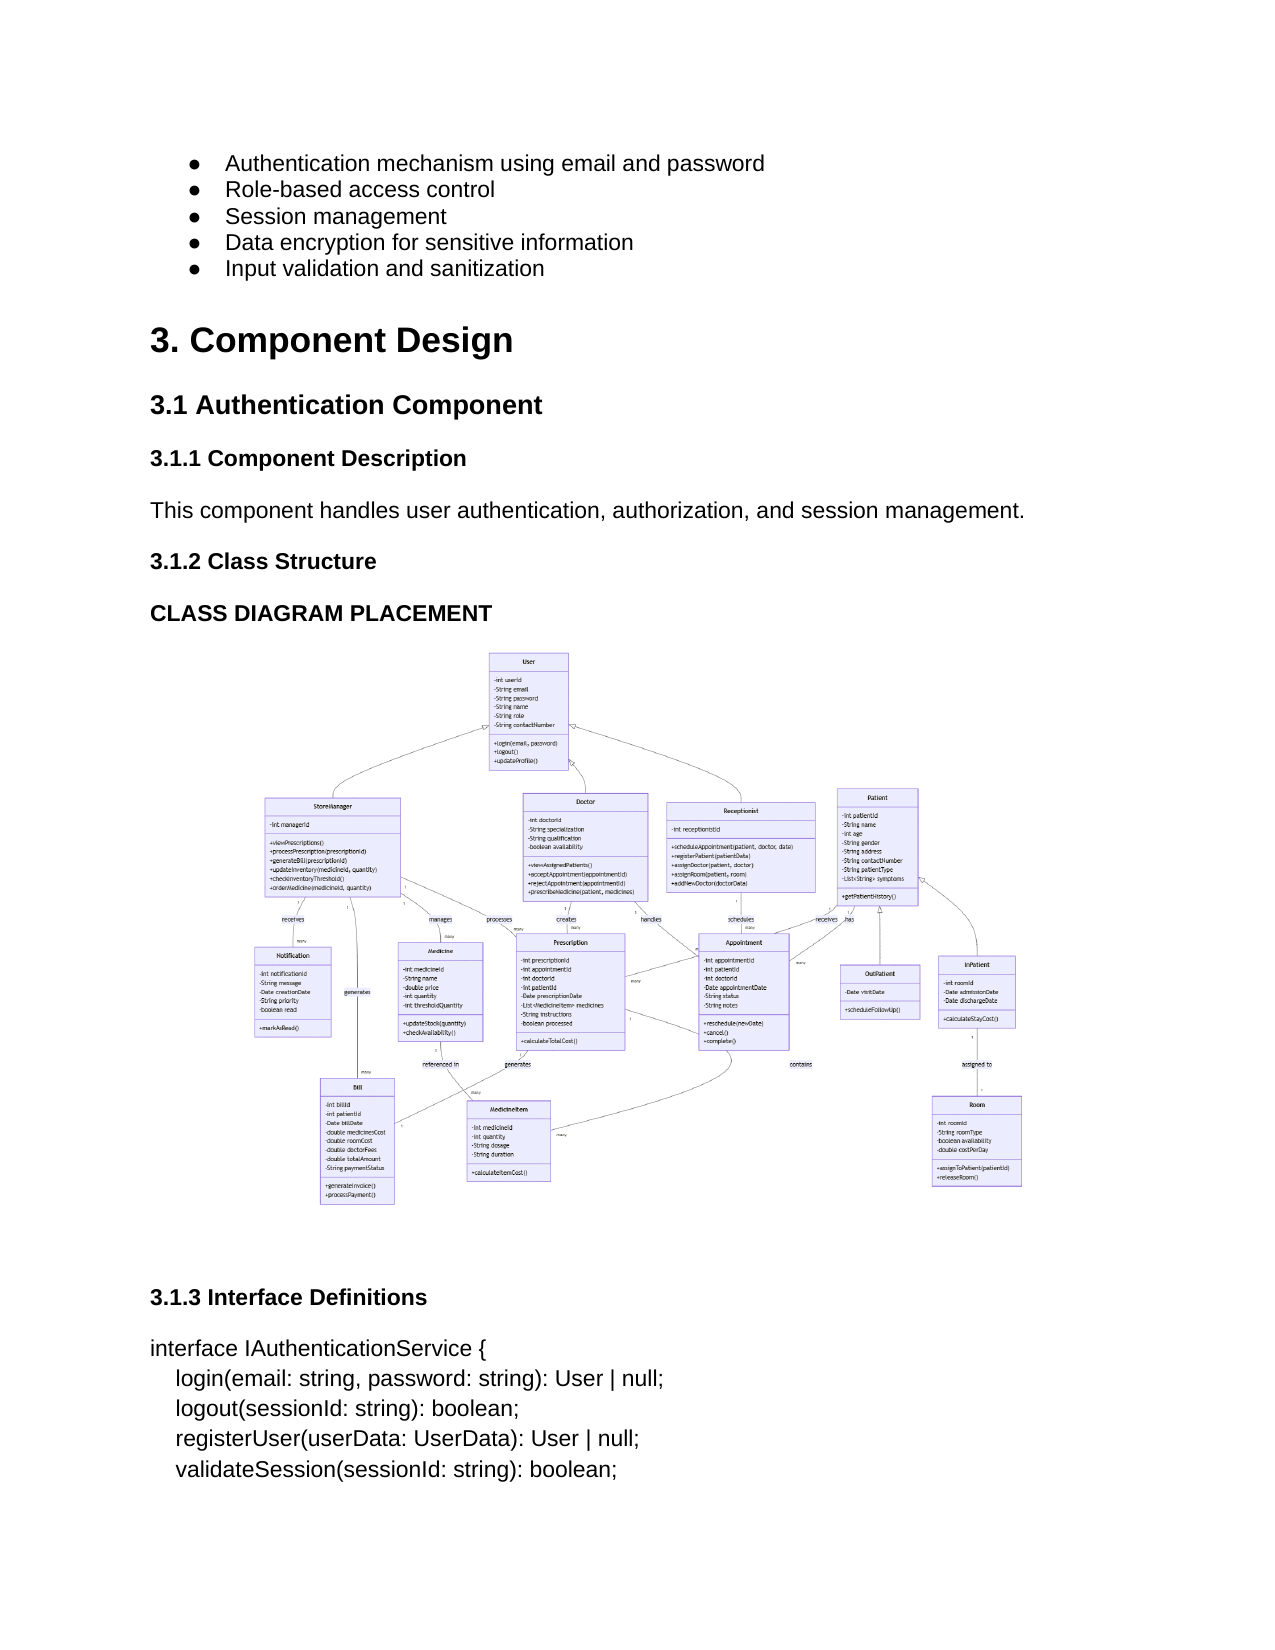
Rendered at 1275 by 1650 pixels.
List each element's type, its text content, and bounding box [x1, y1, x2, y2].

text validateSession(sessionId: string): boolean; [150, 1456, 1125, 1482]
text logout(sessionId: string): boolean; [150, 1395, 1125, 1422]
subtitle 3. Component Design [150, 319, 1125, 360]
text registerUser(userData: UserData): User | null; [150, 1425, 1125, 1452]
list Session management [187, 203, 1125, 229]
list Authentication mechanism using email and password [187, 150, 1125, 176]
text CLASS DIAGRAM PLACEMENT [150, 599, 1125, 626]
picture [150, 650, 1125, 1207]
text 3.1.3 Interface Definitions [150, 1283, 1125, 1310]
text interface IAuthenticationService { [150, 1335, 1125, 1361]
list Input validation and sanitization [187, 255, 1125, 282]
list Data encryption for sensitive information [187, 229, 1125, 255]
subtitle 3.1 Authentication Component [150, 389, 1125, 420]
text This component handles user authentication, authorization, and session management. [150, 497, 1125, 523]
subtitle 3.1.2 Class Structure [150, 548, 1125, 574]
text login(email: string, password: string): User | null; [150, 1365, 1125, 1391]
list Role-based access control [187, 176, 1125, 203]
subtitle 3.1.1 Component Description [150, 445, 1125, 472]
